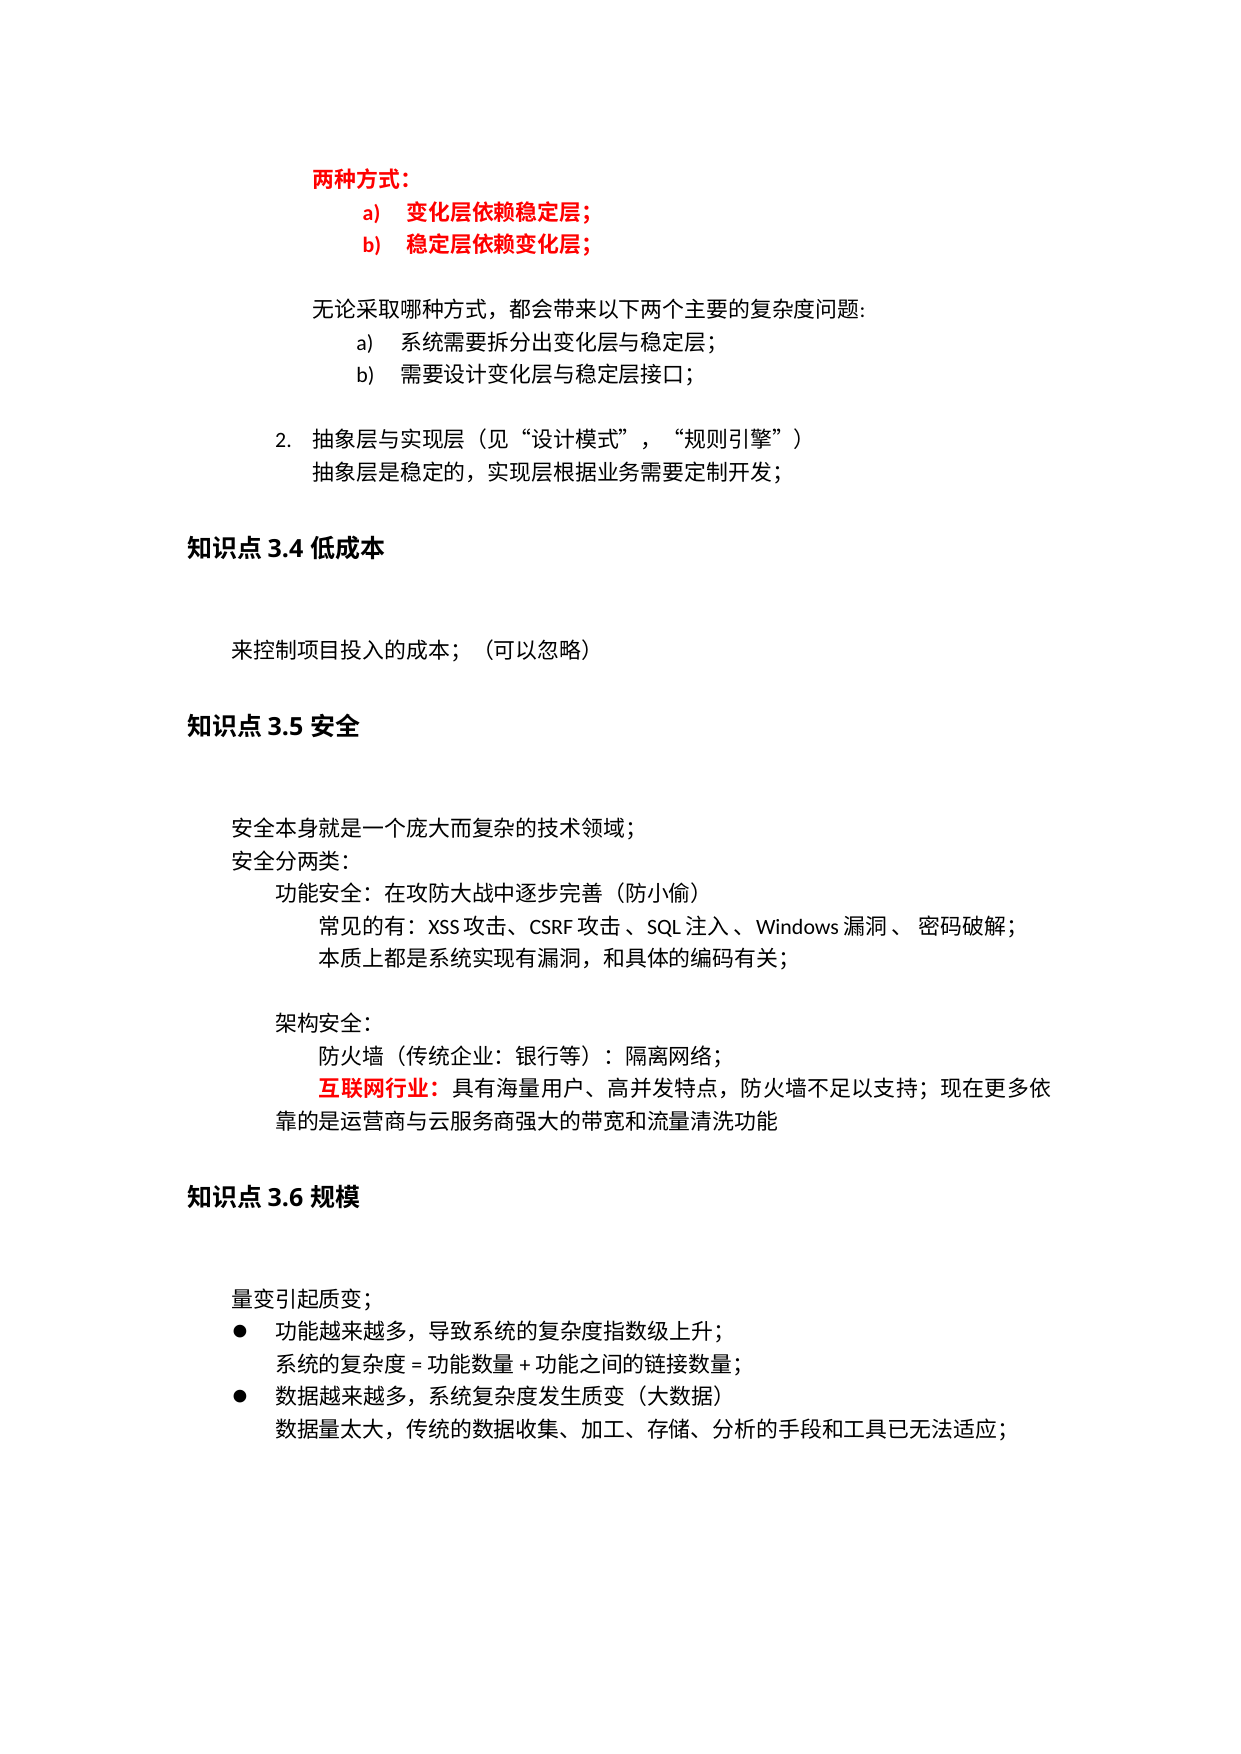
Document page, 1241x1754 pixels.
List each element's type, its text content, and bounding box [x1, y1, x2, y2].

list 数据越来越多，系统复杂度发生质变（大数据） [232, 1379, 1053, 1411]
text 来控制项目投入的成本；（可以忽略） [187, 633, 1053, 665]
text 本质上都是系统实现有漏洞，和具体的编码有关； [231, 941, 1053, 973]
text 系统的复杂度 = 功能数量 + 功能之间的链接数量； [187, 1346, 1053, 1379]
text 安全本身就是一个庞大而复杂的技术领域； [187, 811, 1053, 843]
list 抽象层与实现层（见“设计模式”，“规则引擎”） [275, 422, 1053, 454]
list 稳定层依赖变化层； [362, 227, 1053, 259]
text 互联网行业：具有海量用户、高并发特点，防火墙不足以支持；现在更多依靠的是运营商与云服务商强大的带宽和流量清洗功能 [275, 1071, 1053, 1136]
subtitle 知识点3.6 规模 [187, 1163, 1053, 1228]
text 量变引起质变； [187, 1281, 1053, 1314]
subtitle 知识点3.5 安全 [187, 692, 1053, 757]
list 无论采取哪种方式，都会带来以下两个主要的复杂度问题: [312, 292, 1053, 324]
text 架构安全： [231, 1006, 1053, 1038]
text 常见的有：XSS攻击、CSRF攻击 、SQL注入 、Windows漏洞 、 密码破解； [231, 908, 1053, 941]
text 数据量太大，传统的数据收集、加工、存储、分析的手段和工具已无法适应； [275, 1411, 1053, 1444]
list 抽象层是稳定的，实现层根据业务需要定制开发； [312, 454, 1053, 487]
list 功能越来越多，导致系统的复杂度指数级上升； [232, 1314, 1053, 1346]
list 变化层依赖稳定层； [362, 194, 1053, 227]
text 防火墙（传统企业：银行等）：隔离网络； [275, 1038, 1053, 1071]
text 安全分两类： [187, 843, 1053, 876]
text 功能安全：在攻防大战中逐步完善（防小偷） [231, 876, 1053, 908]
list 需要设计变化层与稳定层接口； [356, 357, 1053, 389]
list 两种方式： [312, 162, 1053, 194]
list 系统需要拆分出变化层与稳定层； [356, 324, 1053, 357]
subtitle 知识点3.4 低成本 [187, 514, 1053, 579]
